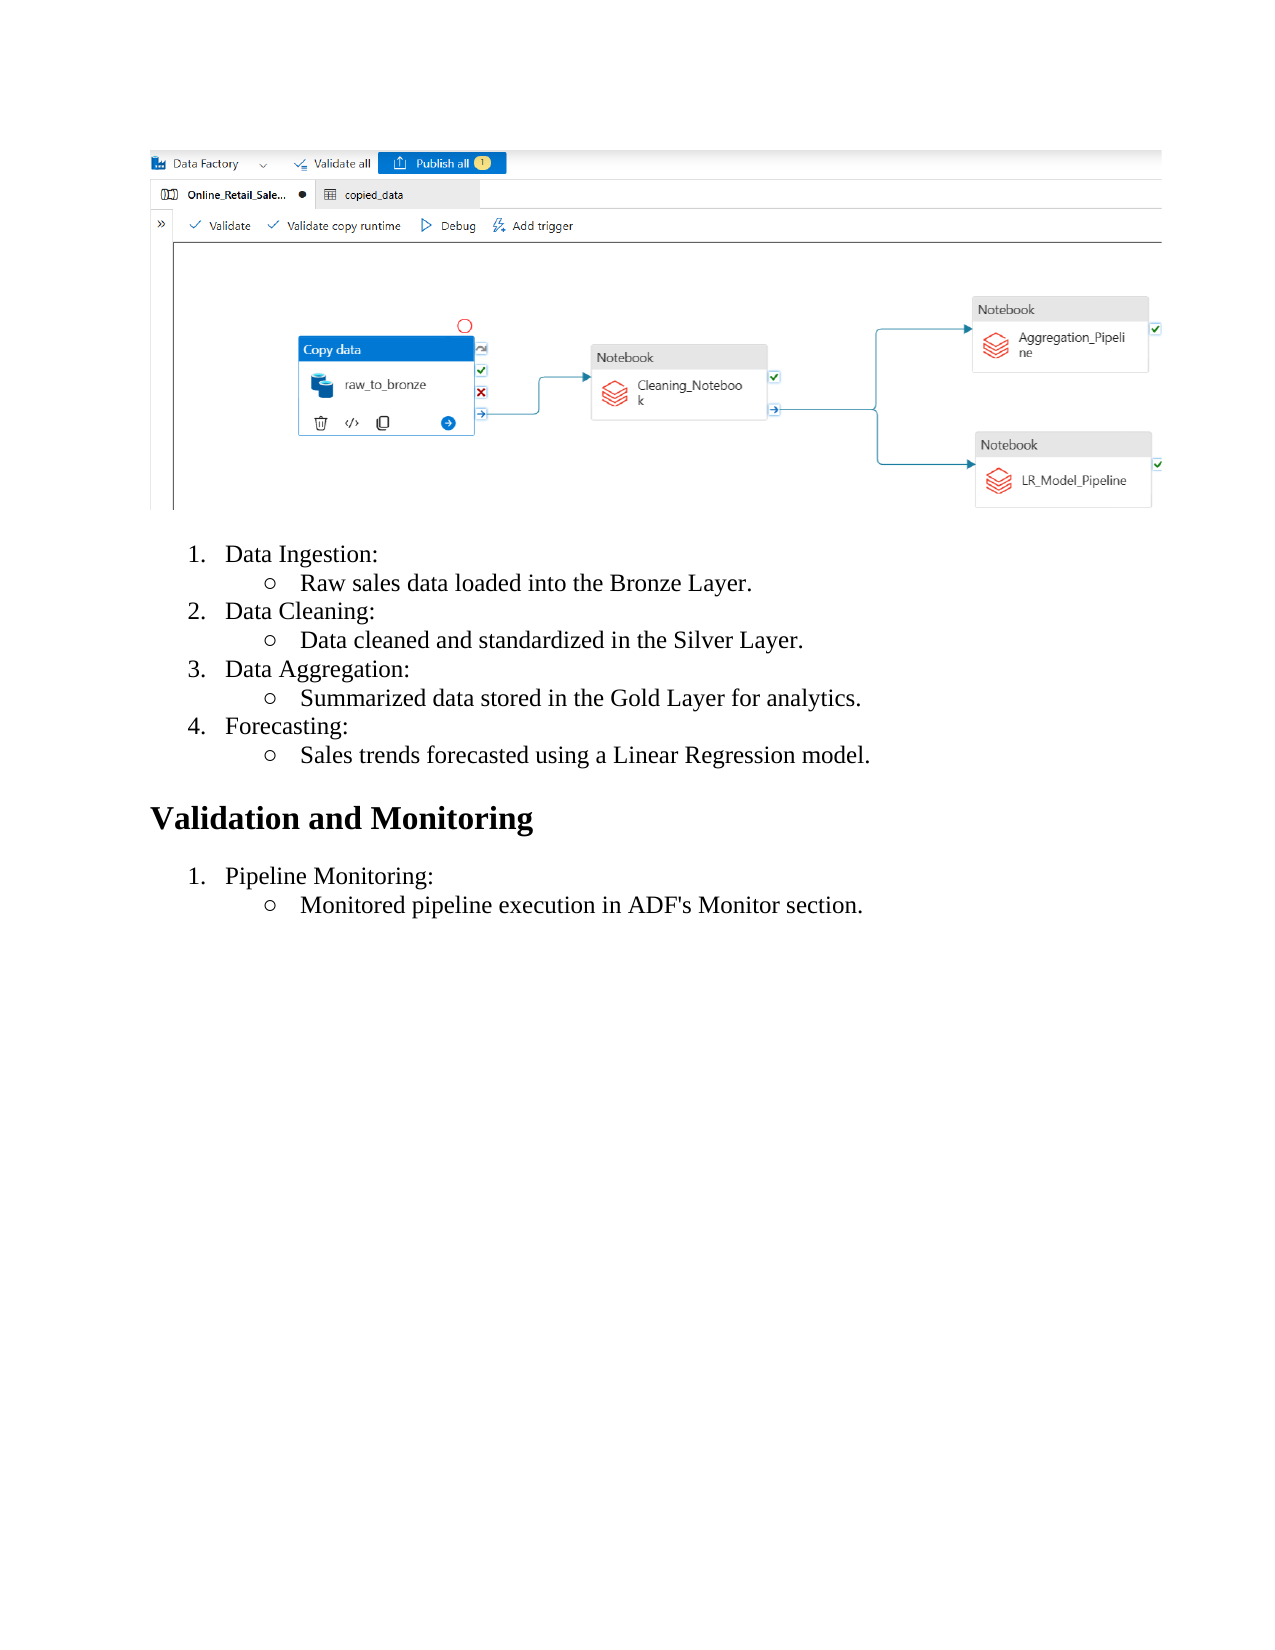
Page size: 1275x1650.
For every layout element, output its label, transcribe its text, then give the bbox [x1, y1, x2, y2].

subtitle Validation and Monitoring [150, 798, 1125, 836]
list Sales trends forecasted using a Linear Regression model. [262, 740, 1125, 769]
list Raw sales data loaded into the Bronze Layer. [262, 568, 1125, 596]
list Data cleaned and standardized in the Silver Layer. [262, 625, 1125, 654]
list Data Aggregation: [187, 654, 1125, 683]
list Summarized data stored in the Gold Layer for analytics. [262, 683, 1125, 711]
picture [150, 150, 1162, 510]
list Forecasting: [187, 711, 1125, 740]
list Monitored pipeline execution in ADF's Monitor section. [262, 890, 1125, 919]
list Pipeline Monitoring: [187, 861, 1125, 890]
list Data Ingestion: [187, 539, 1125, 568]
list Data Cleaning: [187, 596, 1125, 625]
